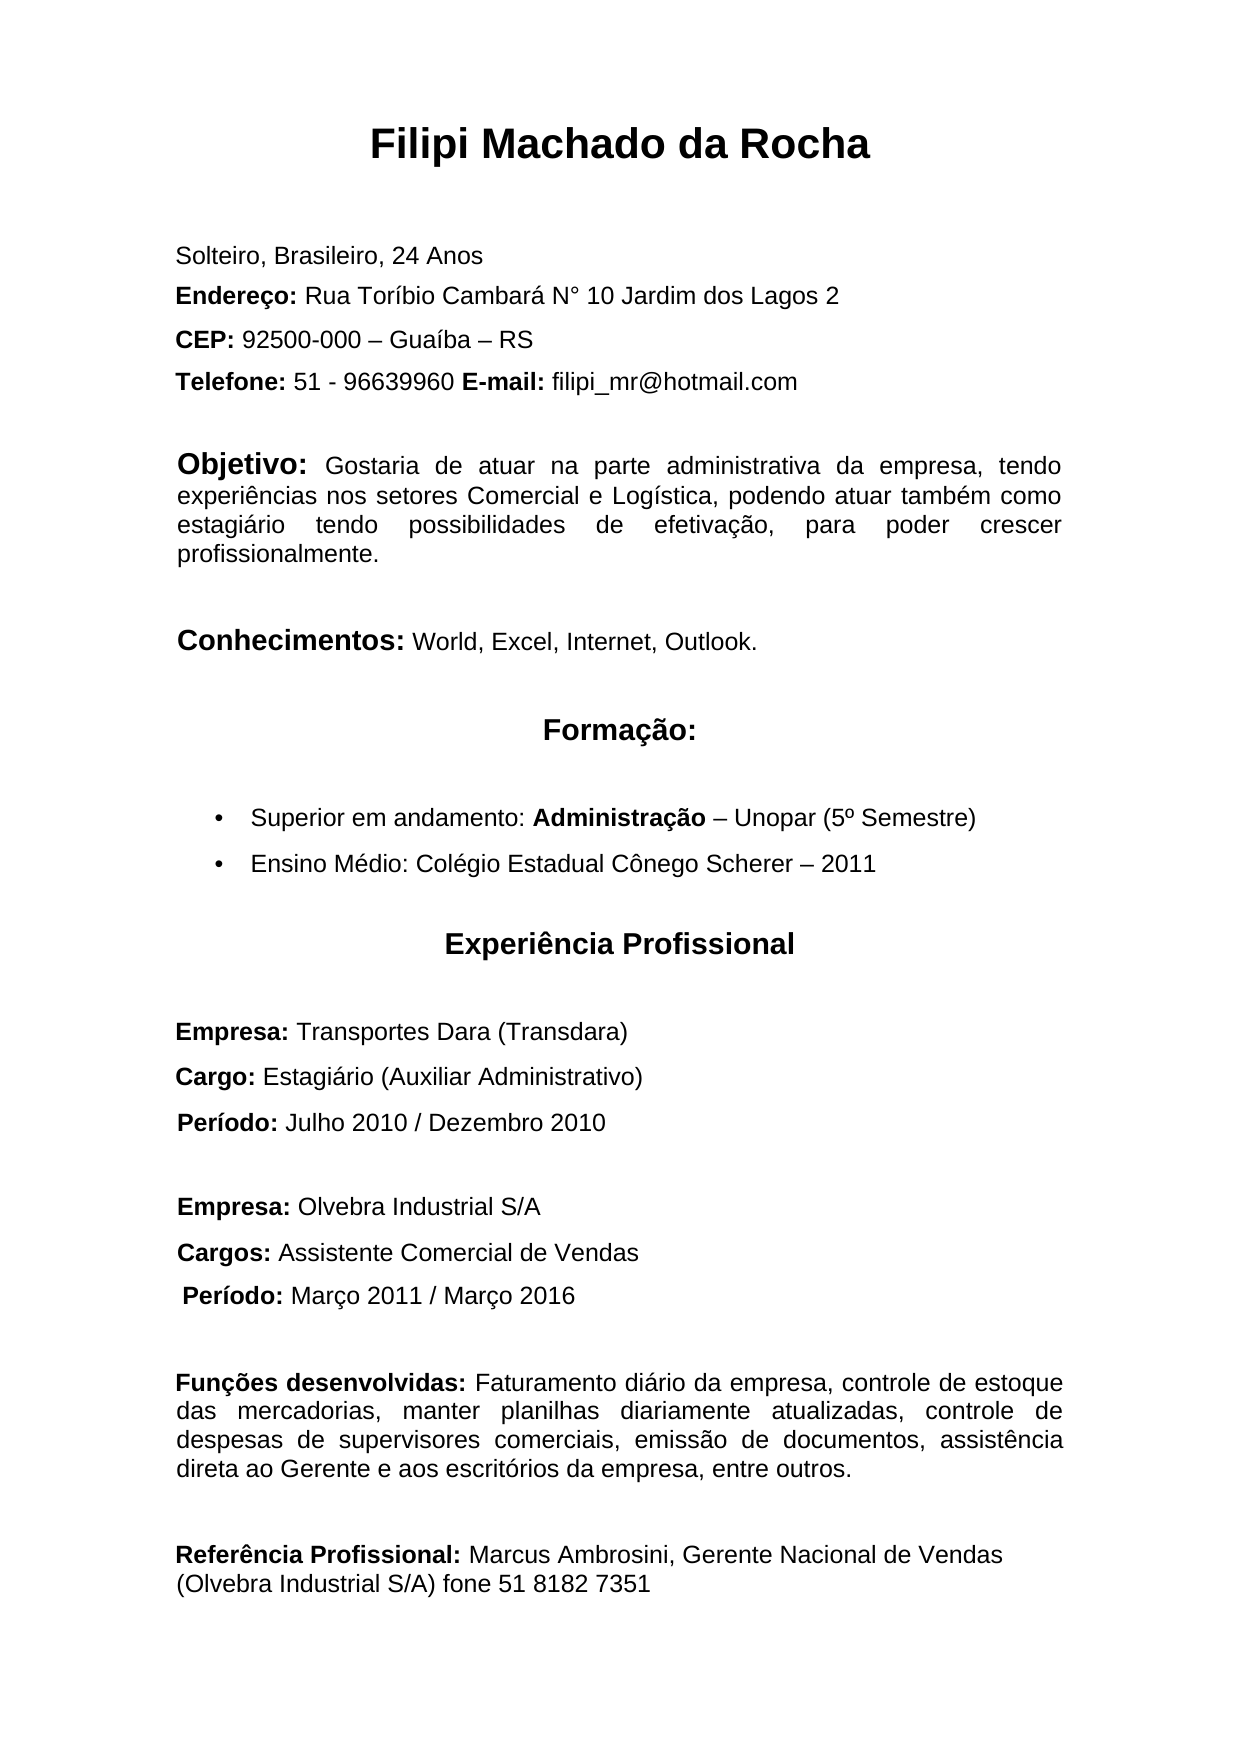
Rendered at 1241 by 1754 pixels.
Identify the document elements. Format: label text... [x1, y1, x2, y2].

text Período: Março 2011 / Março 2016 [175, 1281, 1064, 1310]
text Cargo: Estagiário (Auxiliar Administrativo) [175, 1062, 1064, 1091]
text Empresa: Olvebra Industrial S/A [177, 1192, 1064, 1221]
text Endereço: Rua Toríbio Cambará N° 10 Jardim dos Lagos 2 [175, 281, 1064, 310]
text Cargos: Assistente Comercial de Vendas [177, 1237, 1064, 1266]
text Período: Julho 2010 / Dezembro 2010 [177, 1108, 1064, 1137]
text Experiência Profissional [177, 926, 1063, 961]
text Filipi Machado da Rocha [177, 119, 1063, 168]
list Superior em andamento: Administração – Unopar (5º Semestre) [214, 802, 1064, 831]
text Objetivo: Gostaria de atuar na parte administrativa da empresa, tendo experiências nos setores Comercial e Logística, podendo atuar também como estagiário tendo possibilidades de efetivação, para poder crescer profissionalmente. [177, 446, 1063, 567]
text Empresa: Transportes Dara (Transdara) [175, 1017, 1064, 1045]
text CEP: 92500-000 – Guaíba – RS [175, 325, 1064, 353]
text Telefone: 51 - 96639960 E-mail: filipi_mr@hotmail.com [175, 367, 1064, 395]
text Conhecimentos: World, Excel, Internet, Outlook. [177, 623, 1063, 656]
text Referência Profissional: Marcus Ambrosini, Gerente Nacional de Vendas (Olvebra Industrial S/A) fone 51 8182 7351 [175, 1540, 1064, 1598]
text Solteiro, Brasileiro, 24 Anos [175, 241, 1064, 269]
text Formação: [177, 712, 1063, 747]
text Funções desenvolvidas: Faturamento diário da empresa, controle de estoque das mercadorias, manter planilhas diariamente atualizadas, controle de despesas de supervisores comerciais, emissão de documentos, assistência direta ao Gerente e aos escritórios da empresa, entre outros. [175, 1368, 1064, 1483]
list Ensino Médio: Colégio Estadual Cônego Scherer – 2011 [214, 849, 1064, 878]
